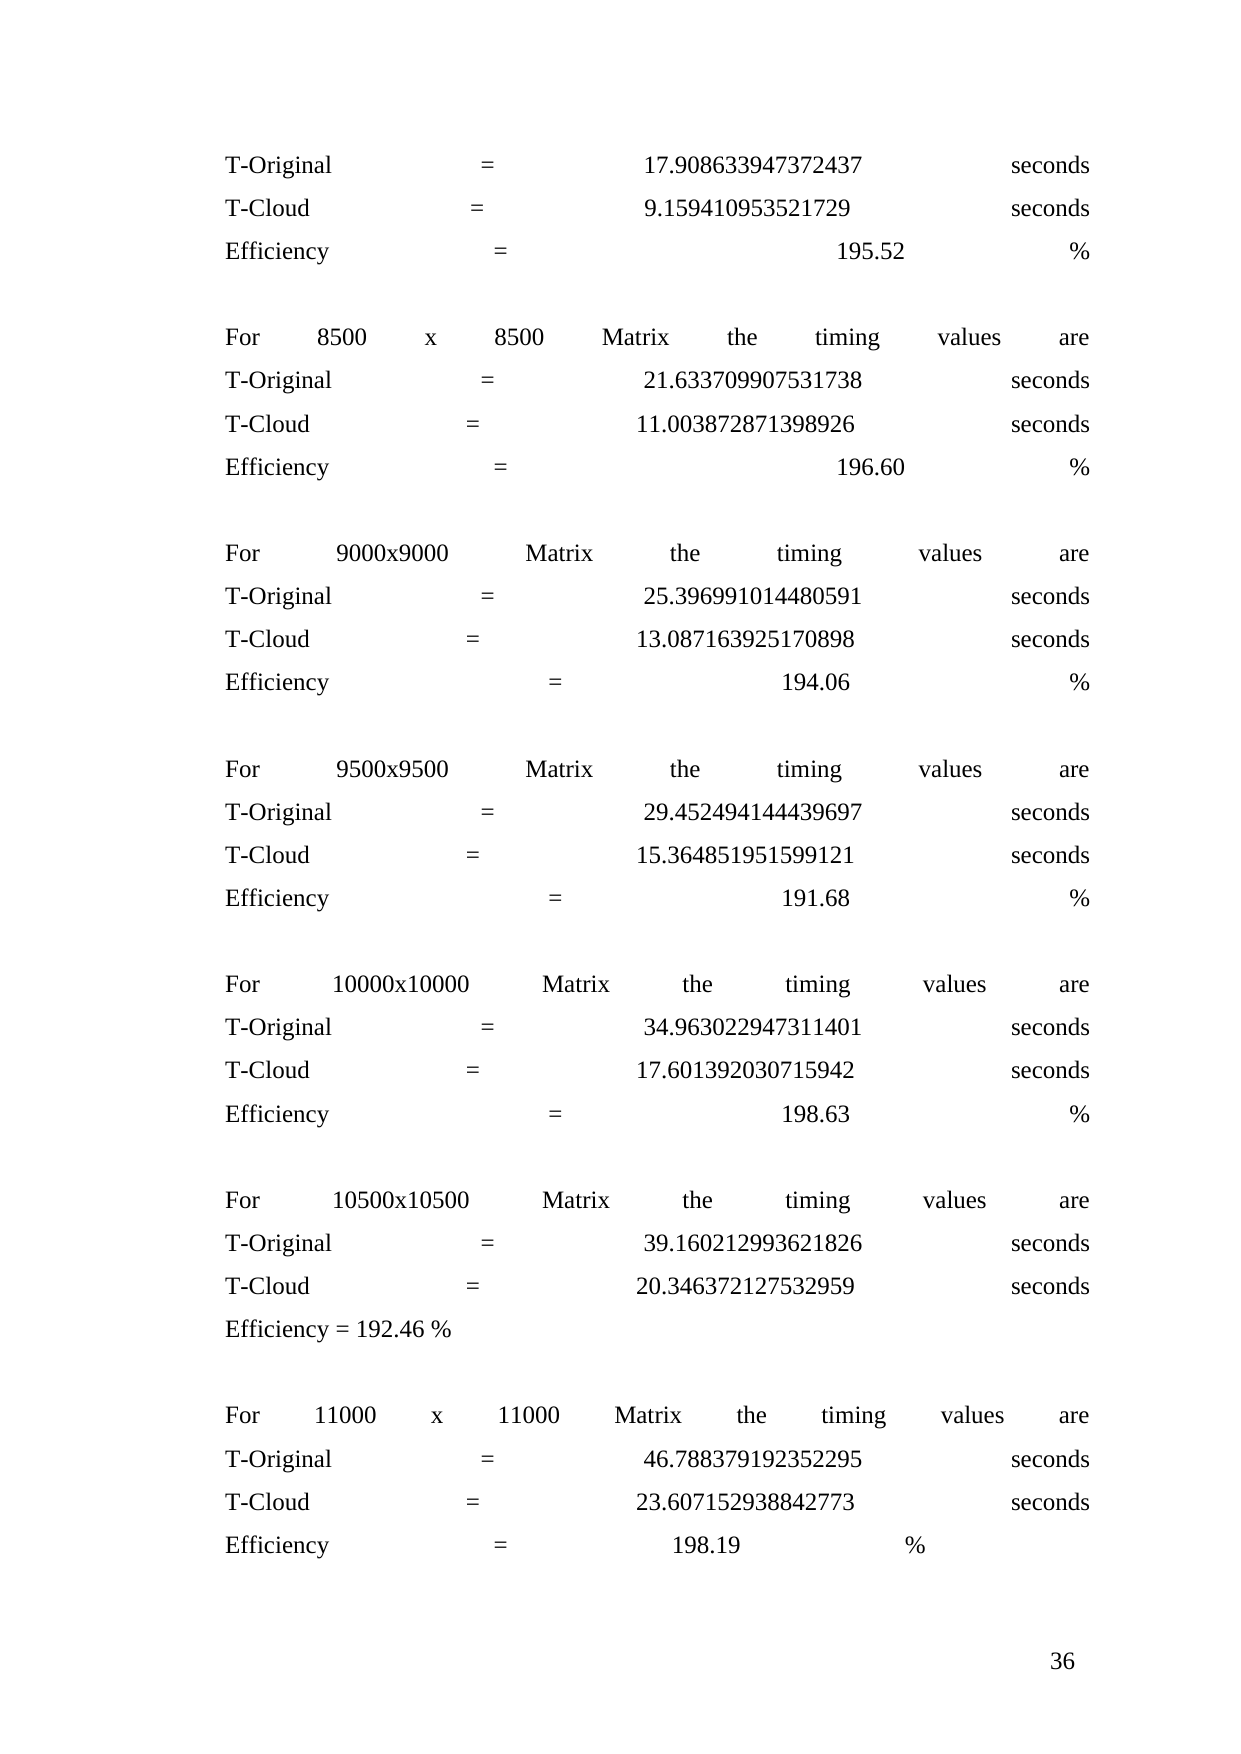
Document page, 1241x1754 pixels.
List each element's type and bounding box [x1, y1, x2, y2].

text [225, 150, 1090, 1343]
text [225, 1357, 1090, 1602]
